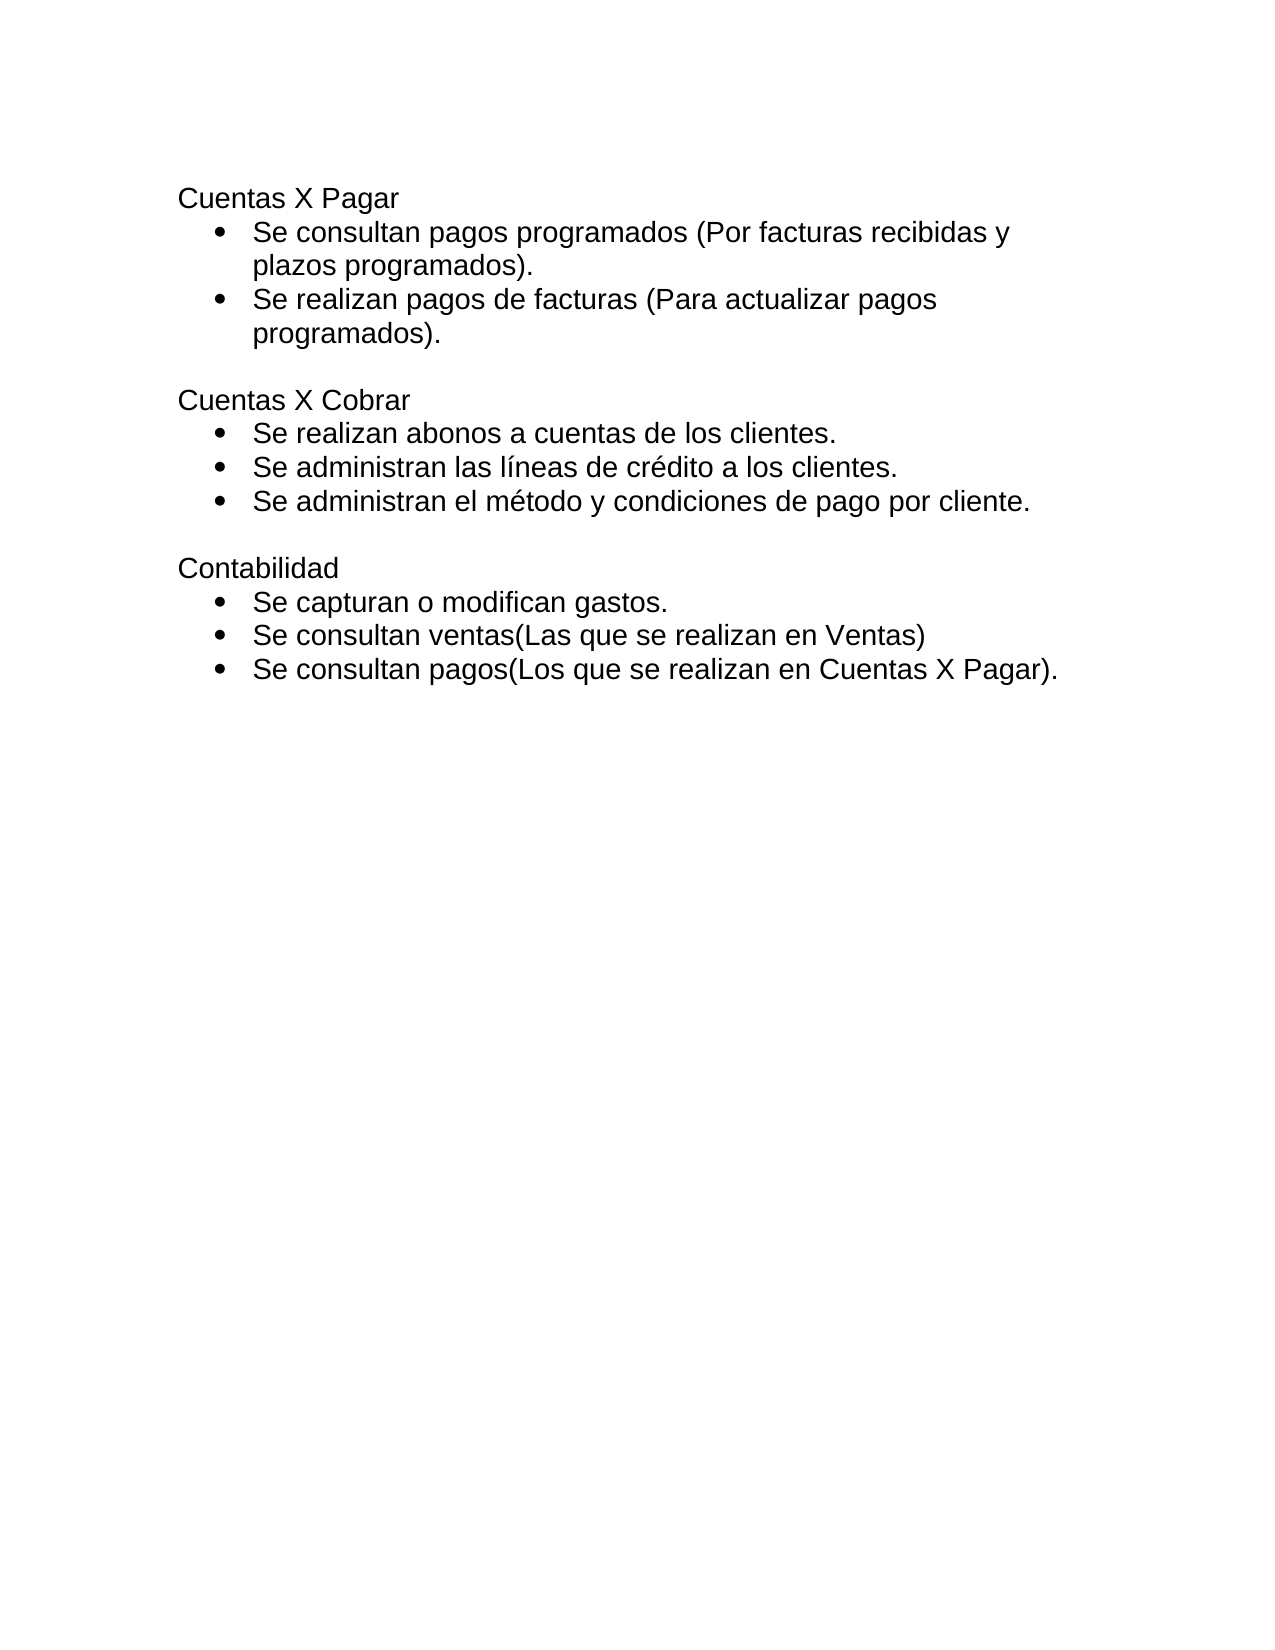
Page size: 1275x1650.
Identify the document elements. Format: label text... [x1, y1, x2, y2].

list Se consultan pagos programados (Por facturas recibidas y plazos programados). [215, 215, 1098, 282]
text Contabilidad [177, 551, 1098, 585]
text Cuentas X Cobrar [177, 383, 1098, 416]
list Se consultan ventas(Las que se realizan en Ventas) [215, 618, 1098, 652]
list Se consultan pagos(Los que se realizan en Cuentas X Pagar). [215, 652, 1098, 686]
list Se realizan abonos a cuentas de los clientes. [215, 416, 1098, 450]
list Se administran el método y condiciones de pago por cliente. [215, 484, 1098, 518]
list Se realizan pagos de facturas (Para actualizar pagos programados). [215, 282, 1098, 349]
list Se administran las líneas de crédito a los clientes. [215, 450, 1098, 484]
list Se capturan o modifican gastos. [215, 585, 1098, 618]
text Cuentas X Pagar [177, 181, 1098, 215]
